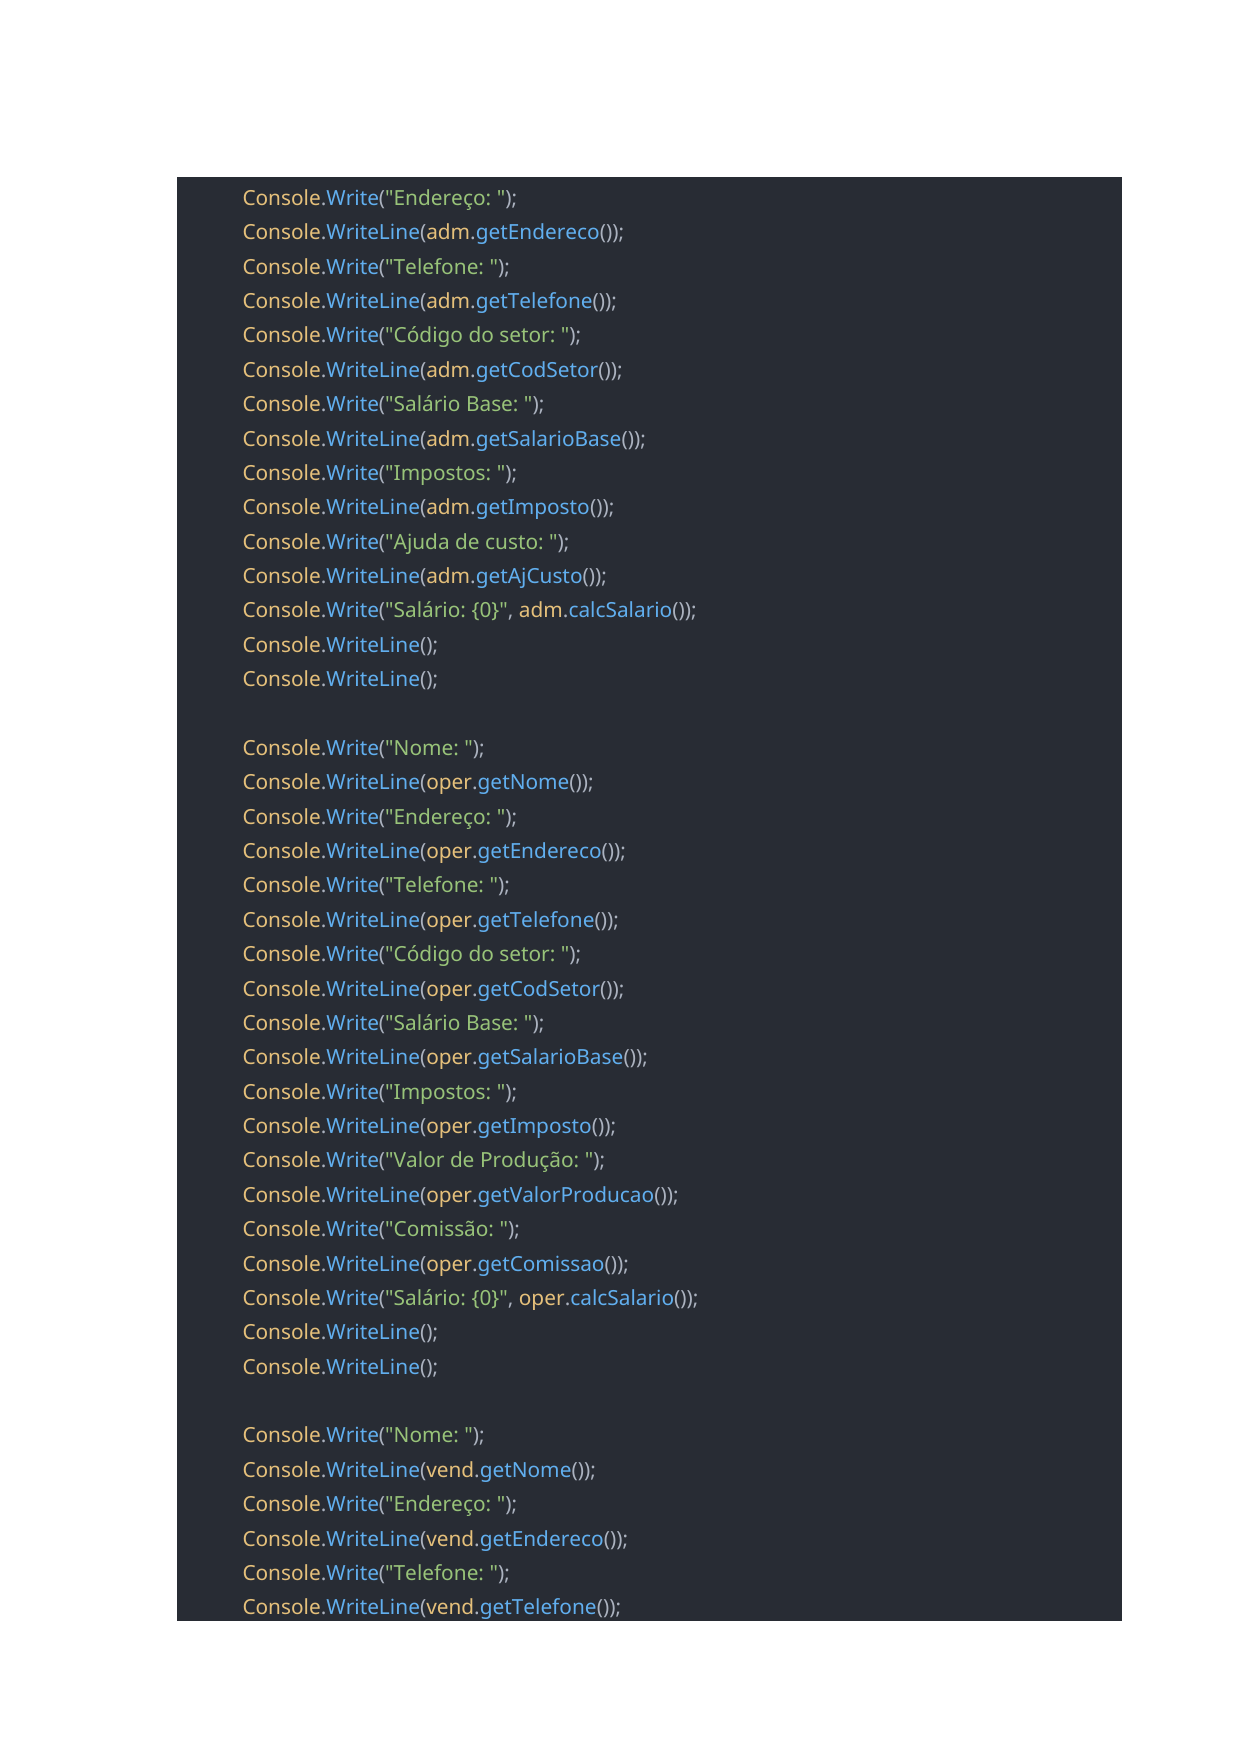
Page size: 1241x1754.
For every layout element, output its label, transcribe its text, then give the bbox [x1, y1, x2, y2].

text Console.Write("Nome: "); [177, 1415, 1122, 1449]
text Console.WriteLine(oper.getTelefone()); [177, 899, 1122, 933]
text Console.Write("Salário: {0}", oper.calcSalario()); [177, 1277, 1122, 1312]
text Console.Write("Comissão: "); [177, 1208, 1122, 1243]
text Console.Write("Endereço: "); [177, 796, 1122, 830]
text Console.Write("Endereço: "); [177, 177, 1122, 212]
text Console.WriteLine(); [177, 658, 1122, 693]
text Console.WriteLine(oper.getNome()); [177, 762, 1122, 796]
text Console.WriteLine(); [177, 1312, 1122, 1346]
text Console.Write("Endereço: "); [177, 1483, 1122, 1518]
text Console.Write("Impostos: "); [177, 452, 1122, 487]
text Console.WriteLine(vend.getTelefone()); [177, 1587, 1122, 1621]
text Console.WriteLine(vend.getEndereco()); [177, 1518, 1122, 1552]
text Console.Write("Salário: {0}", adm.calcSalario()); [177, 590, 1122, 624]
text Console.WriteLine(oper.getValorProducao()); [177, 1174, 1122, 1208]
text Console.WriteLine(adm.getTelefone()); [177, 280, 1122, 315]
text Console.Write("Salário Base: "); [177, 383, 1122, 418]
text Console.Write("Código do setor: "); [177, 933, 1122, 968]
text Console.WriteLine(oper.getEndereco()); [177, 830, 1122, 865]
text Console.WriteLine(vend.getNome()); [177, 1449, 1122, 1483]
text Console.Write("Telefone: "); [177, 246, 1122, 280]
text Console.Write("Código do setor: "); [177, 315, 1122, 349]
text Console.Write("Nome: "); [177, 727, 1122, 762]
text Console.WriteLine(adm.getAjCusto()); [177, 555, 1122, 590]
text Console.WriteLine(oper.getComissao()); [177, 1243, 1122, 1277]
text Console.Write("Telefone: "); [177, 1552, 1122, 1587]
text Console.Write("Ajuda de custo: "); [177, 521, 1122, 555]
text Console.Write("Valor de Produção: "); [177, 1140, 1122, 1174]
text Console.WriteLine(adm.getEndereco()); [177, 212, 1122, 246]
text Console.WriteLine(adm.getCodSetor()); [177, 349, 1122, 383]
text Console.WriteLine(adm.getImposto()); [177, 487, 1122, 521]
text Console.Write("Telefone: "); [177, 865, 1122, 899]
text Console.WriteLine(oper.getSalarioBase()); [177, 1037, 1122, 1071]
text Console.WriteLine(oper.getCodSetor()); [177, 968, 1122, 1002]
text Console.WriteLine(adm.getSalarioBase()); [177, 418, 1122, 452]
text Console.WriteLine(); [177, 624, 1122, 658]
text Console.WriteLine(oper.getImposto()); [177, 1105, 1122, 1140]
text Console.WriteLine(); [177, 1346, 1122, 1380]
text Console.Write("Salário Base: "); [177, 1002, 1122, 1037]
text Console.Write("Impostos: "); [177, 1071, 1122, 1105]
